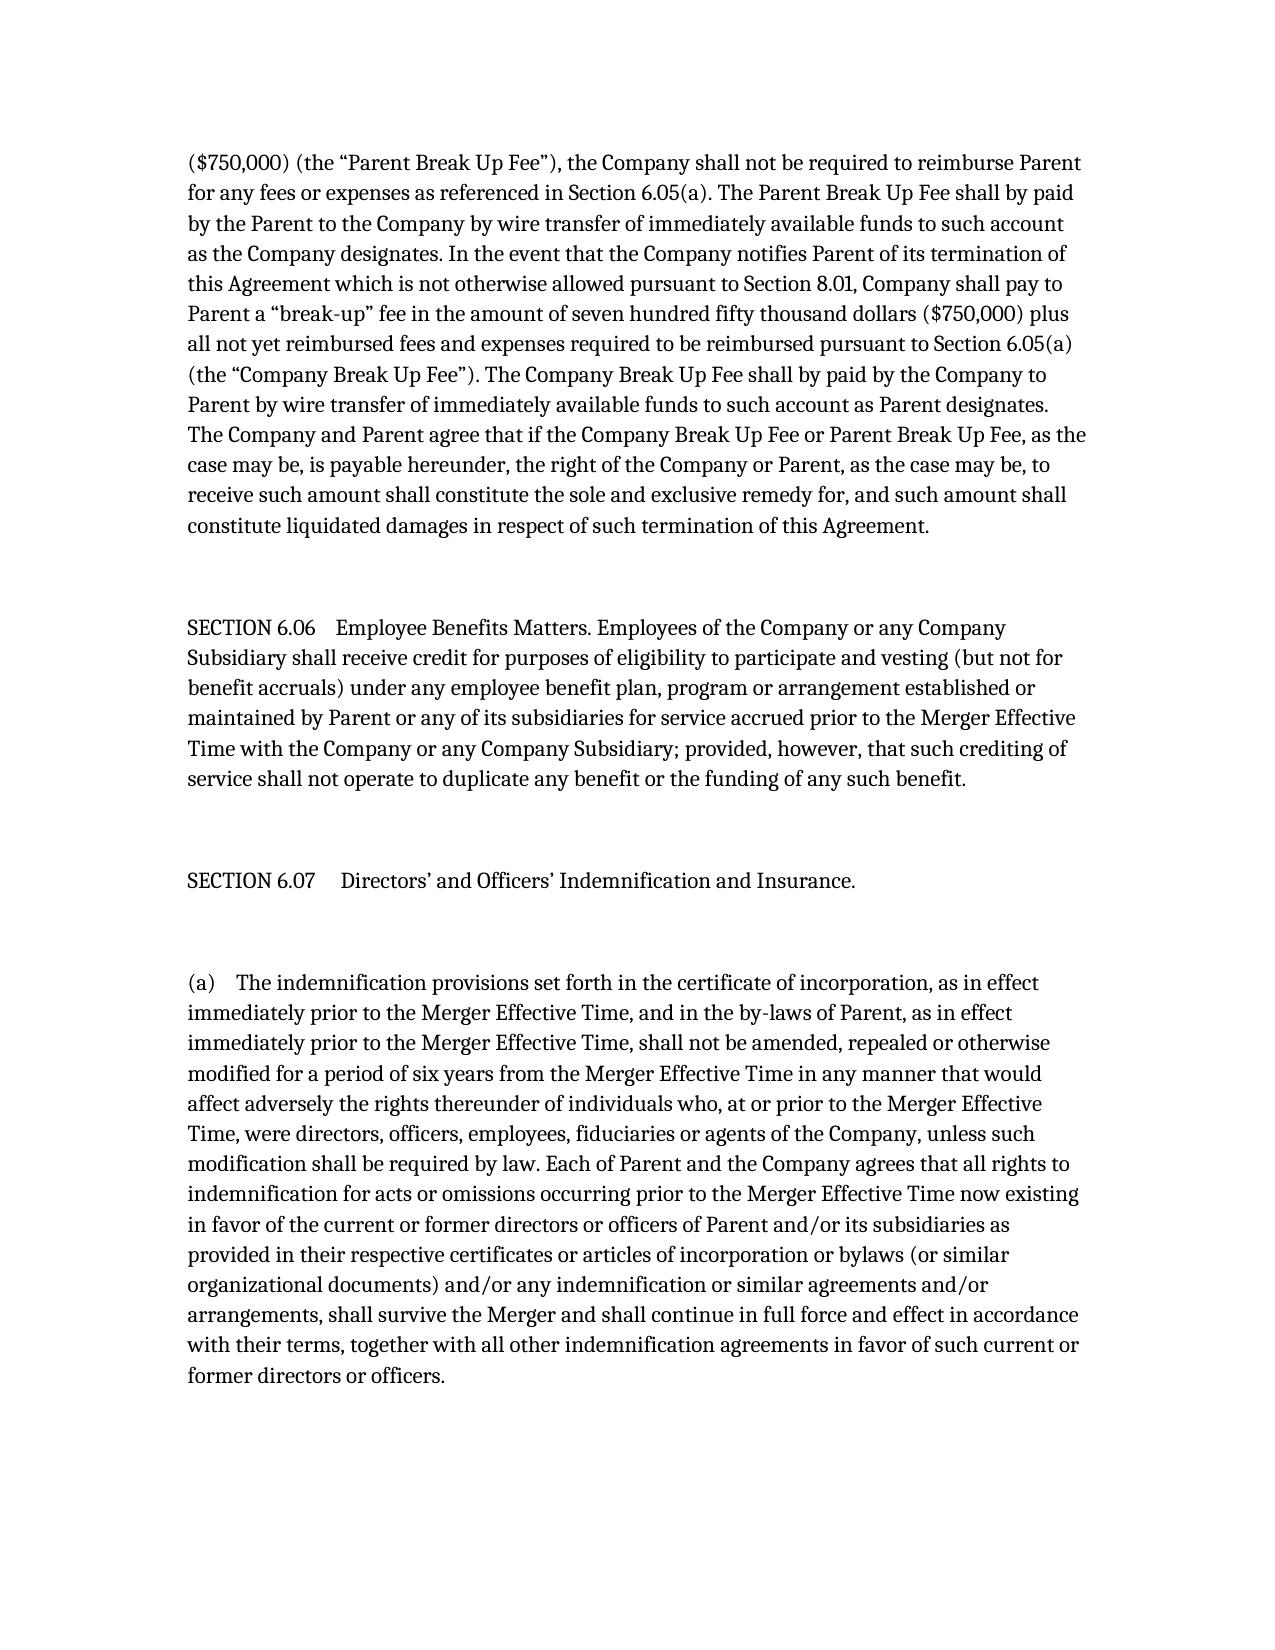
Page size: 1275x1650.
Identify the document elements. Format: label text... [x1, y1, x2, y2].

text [187, 150, 1087, 539]
text (a) The indemnification provisions set forth in the certificate of incorporation, as in effect immediately prior to the Merger Effective Time, and in the by-laws of Parent, as in effect immediately prior to the Merger Effective Time, shall not be amended, repealed or otherwise modified for a period of six years from the Merger Effective Time in any manner that would affect adversely the rights thereunder of individuals who, at or prior to the Merger Effective Time, were directors, officers, employees, fiduciaries or agents of the Company, unless such modification shall be required by law. Each of Parent and the Company agrees that all rights to indemnification for acts or omissions occurring prior to the Merger Effective Time now existing in favor of the current or former directors or officers of Parent and/or its subsidiaries as provided in their respective certificates or articles of incorporation or bylaws (or similar organizational documents) and/or any indemnification or similar agreements and/or arrangements, shall survive the Merger and shall continue in full force and effect in accordance with their terms, together with all other indemnification agreements in favor of such current or former directors or officers. [187, 970, 1087, 1389]
text SECTION 6.06 Employee Benefits Matters. Employees of the Company or any Company Subsidiary shall receive credit for purposes of eligibility to participate and vesting (but not for benefit accruals) under any employee benefit plan, program or arrangement established or maintained by Parent or any of its subsidiaries for service accrued prior to the Merger Effective Time with the Company or any Company Subsidiary; provided, however, that such crediting of service shall not operate to duplicate any benefit or the funding of any such benefit. [187, 614, 1087, 792]
text SECTION 6.07 Directors’ and Officers’ Indemnification and Insurance. [187, 868, 1087, 894]
